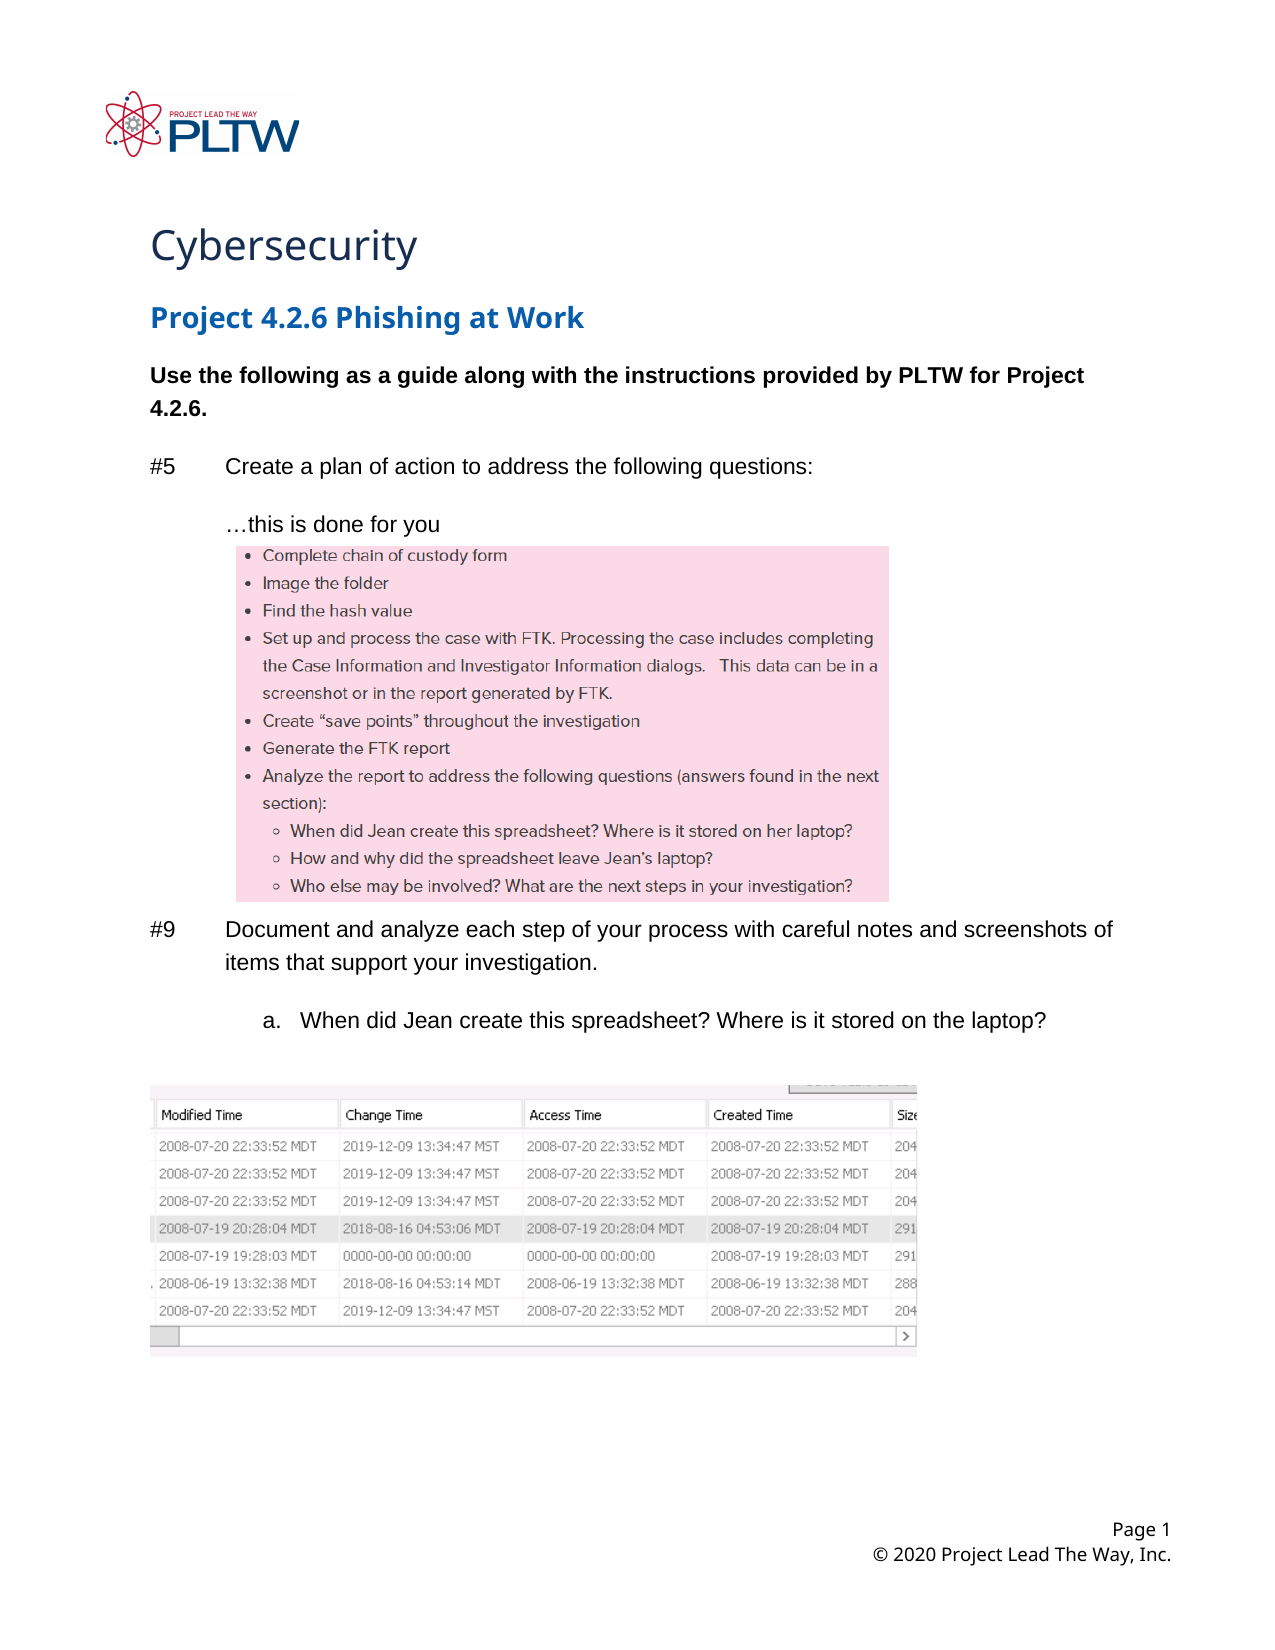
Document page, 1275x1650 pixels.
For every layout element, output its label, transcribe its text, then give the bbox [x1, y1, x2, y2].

text #9 Document and analyze each step of your process with careful notes and screenshots of items that support your investigation. [150, 916, 1125, 976]
text …this is done for you [150, 511, 1125, 537]
text Use the following as a guide along with the instructions provided by PLTW for Project 4.2.6. [150, 362, 1125, 422]
list When did Jean create this spreadsheet? Where is it stored on the laptop? [262, 1007, 1125, 1034]
subtitle Cybersecurity [150, 216, 1125, 273]
picture [150, 1085, 918, 1357]
text #5 Create a plan of action to address the following questions: [150, 453, 1125, 479]
subtitle Project 4.2.6 Phishing at Work [150, 298, 1125, 337]
picture [236, 546, 889, 902]
picture [105, 91, 300, 157]
